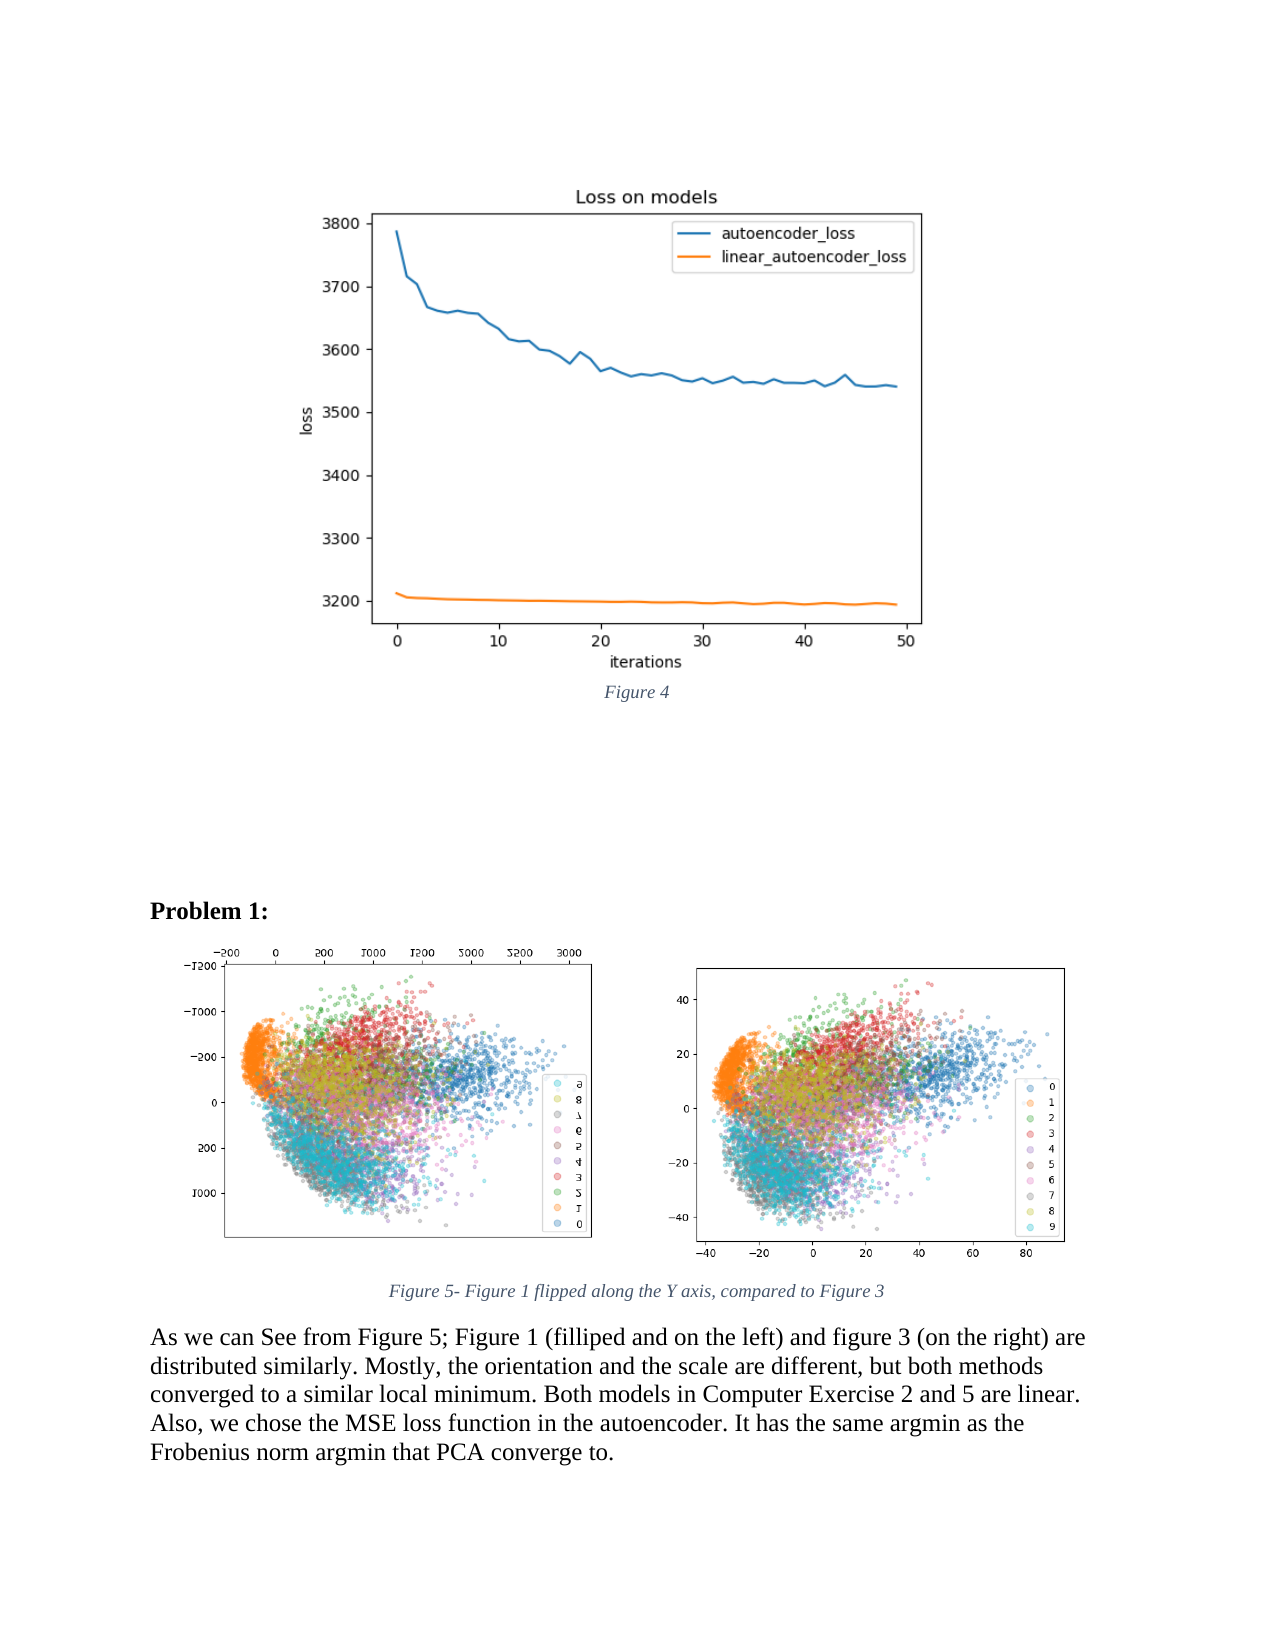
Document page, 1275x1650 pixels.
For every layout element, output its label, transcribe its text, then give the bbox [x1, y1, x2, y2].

picture [165, 925, 1110, 1280]
text As we can See from Figure 5; Figure 1 (filliped and on the left) and figure 3 (on the right) are distributed similarly. Mostly, the orientation and the scale are different, but both methods converged to a similar local minimum. Both models in Computer Exercise 2 and 5 are linear. Also, we chose the MSE loss function in the autoencoder. It has the same argmin as the Frobenius norm argmin that PCA converge to. [150, 1322, 1125, 1466]
text Problem 1: [150, 896, 1125, 925]
picture [283, 150, 992, 682]
